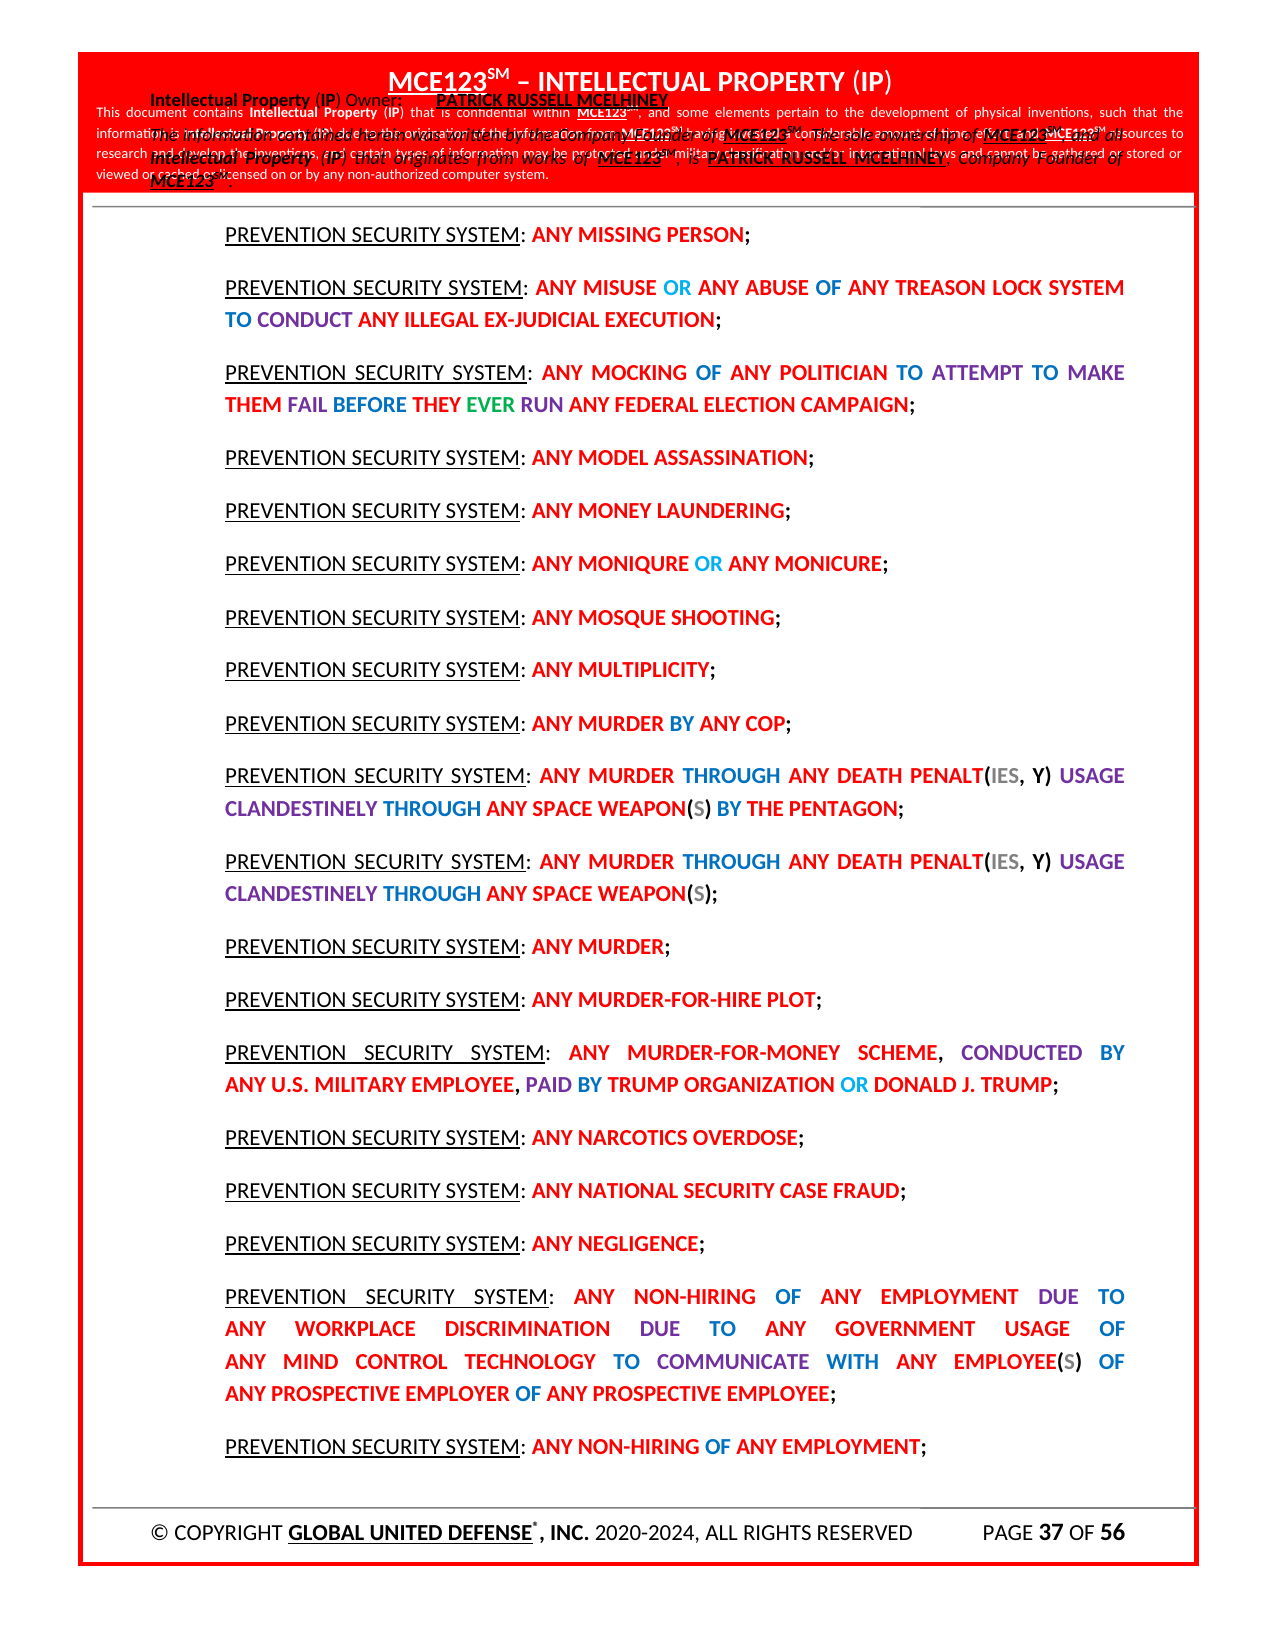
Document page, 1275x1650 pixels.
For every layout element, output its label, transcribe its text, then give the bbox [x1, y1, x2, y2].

text PREVENTION SECURITY SYSTEM: ANY MODEL ASSASSINATION; [225, 443, 1125, 472]
text PREVENTION SECURITY SYSTEM: ANY MONEY LAUNDERING; [225, 497, 1125, 524]
text PREVENTION SECURITY SYSTEM: ANY NEGLIGENCE; [225, 1229, 1125, 1257]
text PREVENTION SECURITY SYSTEM: ANY NATIONAL SECURITY CASE FRAUD; [225, 1176, 1125, 1204]
text PREVENTION SECURITY SYSTEM: ANY MURDER THROUGH ANY DEATH PENALT(IES, Y) USAGE CLANDESTINELY THROUGH ANY SPACE WEAPON(S) BY THE PENTAGON; [225, 762, 1125, 822]
text PREVENTION SECURITY SYSTEM: ANY MISUSE OR ANY ABUSE OF ANY TREASON LOCK SYSTEM TO CONDUCT ANY ILLEGAL EX-JUDICIAL EXECUTION; [225, 273, 1125, 333]
text PREVENTION SECURITY SYSTEM: ANY MURDER; [225, 932, 1125, 960]
text PREVENTION SECURITY SYSTEM: ANY MURDER THROUGH ANY DEATH PENALT(IES, Y) USAGE CLANDESTINELY THROUGH ANY SPACE WEAPON(S); [225, 847, 1125, 907]
text PREVENTION SECURITY SYSTEM: ANY NON-HIRING OF ANY EMPLOYMENT DUE TO ANY WORKPLACE DISCRIMINATION DUE TO ANY GOVERNMENT USAGE OF ANY MIND CONTROL TECHNOLOGY TO COMMUNICATE WITH ANY EMPLOYEE(S) OF ANY PROSPECTIVE EMPLOYER OF ANY PROSPECTIVE EMPLOYEE; [225, 1282, 1125, 1407]
text PREVENTION SECURITY SYSTEM: ANY MISSING PERSON; [225, 220, 1125, 248]
text PREVENTION SECURITY SYSTEM: ANY NON-HIRING OF ANY EMPLOYMENT; [225, 1432, 1125, 1460]
text PREVENTION SECURITY SYSTEM: ANY MONIQURE OR ANY MONICURE; [225, 549, 1125, 578]
text PREVENTION SECURITY SYSTEM: ANY MOSQUE SHOOTING; [225, 603, 1125, 631]
text PREVENTION SECURITY SYSTEM: ANY MURDER-FOR-HIRE PLOT; [225, 985, 1125, 1013]
text PREVENTION SECURITY SYSTEM: ANY MURDER BY ANY COP; [225, 709, 1125, 737]
text PREVENTION SECURITY SYSTEM: ANY MURDER-FOR-MONEY SCHEME, CONDUCTED BY ANY U.S. MILITARY EMPLOYEE, PAID BY TRUMP ORGANIZATION OR DONALD J. TRUMP; [225, 1038, 1125, 1098]
text PREVENTION SECURITY SYSTEM: ANY MULTIPLICITY; [225, 656, 1125, 684]
text PREVENTION SECURITY SYSTEM: ANY MOCKING OF ANY POLITICIAN TO ATTEMPT TO MAKE THEM FAIL BEFORE THEY EVER RUN ANY FEDERAL ELECTION CAMPAIGN; [225, 358, 1125, 418]
text PREVENTION SECURITY SYSTEM: ANY NARCOTICS OVERDOSE; [225, 1123, 1125, 1151]
